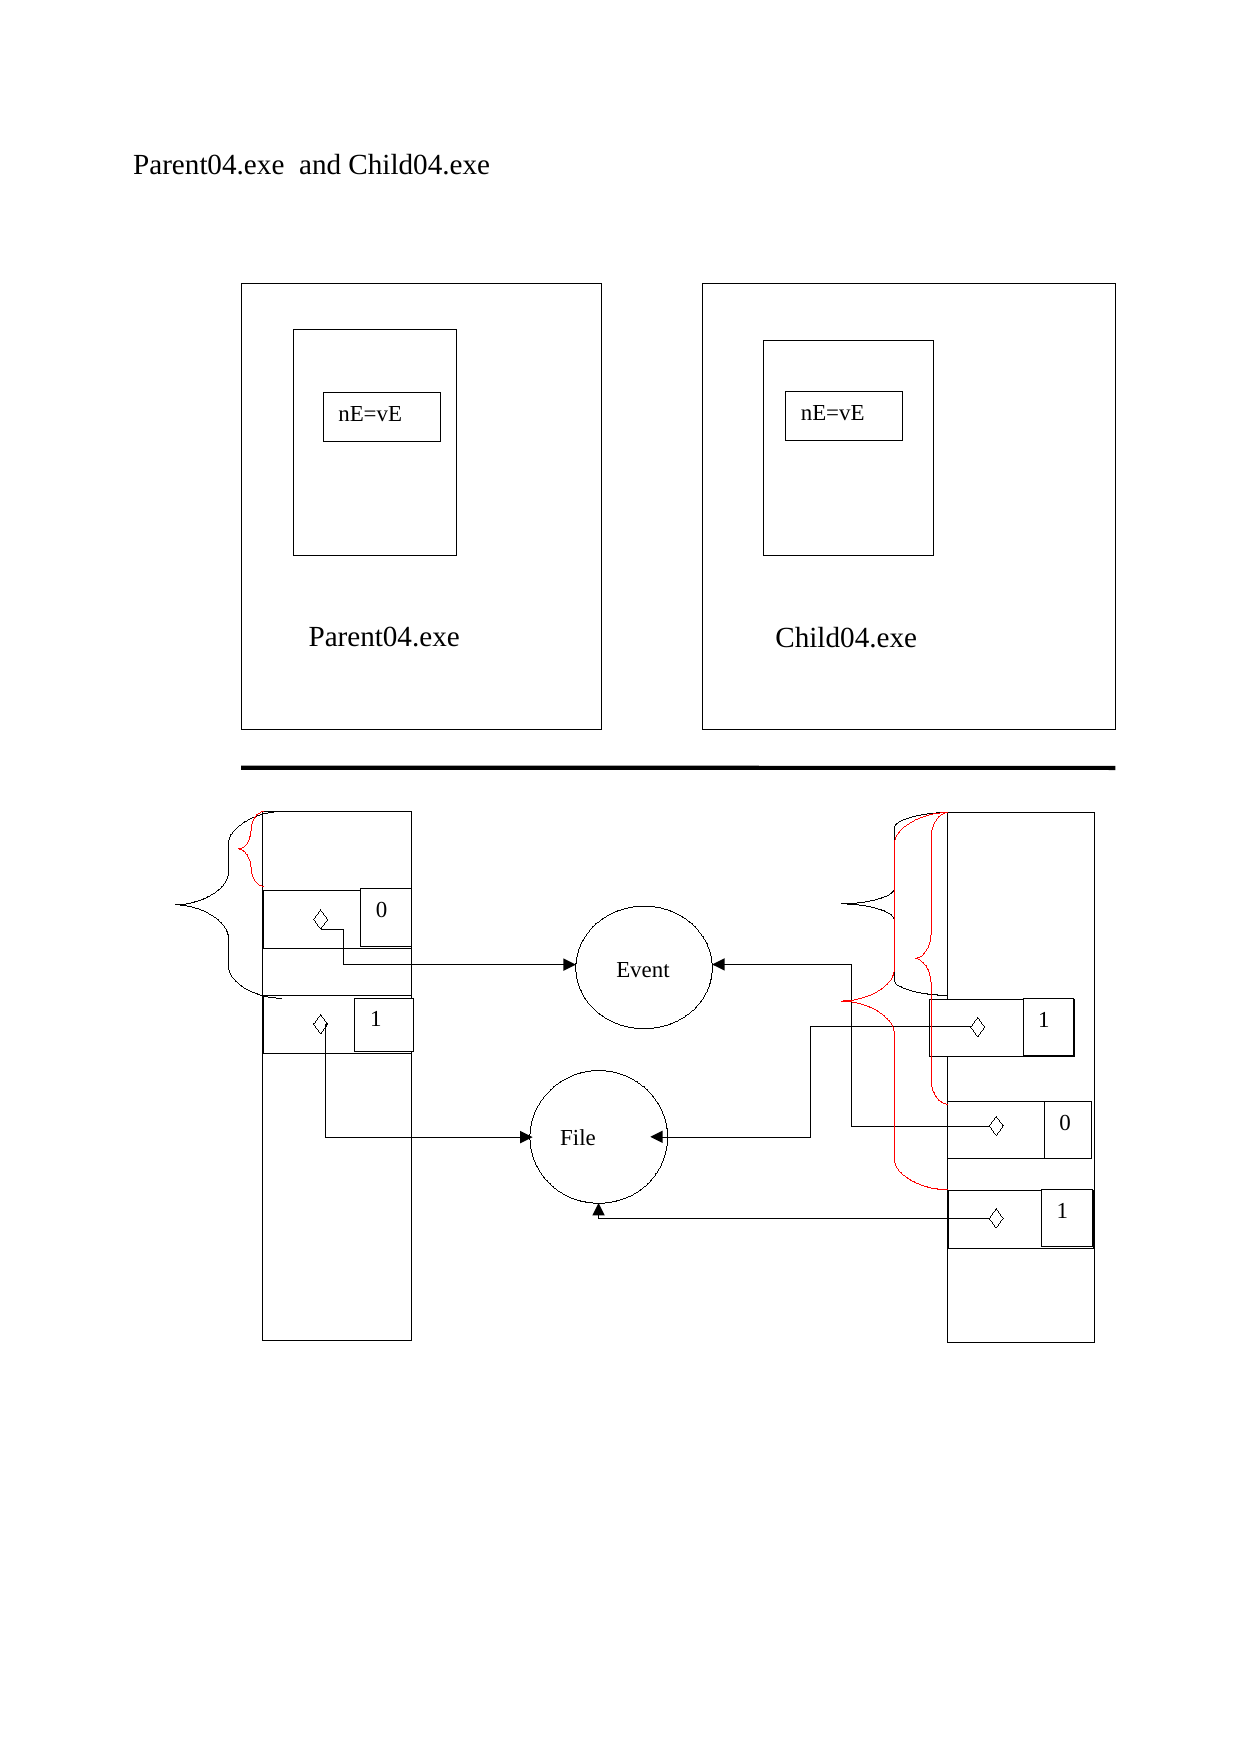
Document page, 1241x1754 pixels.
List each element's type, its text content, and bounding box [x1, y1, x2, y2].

text Parent04.exe and Child04.exe [133, 147, 1152, 180]
